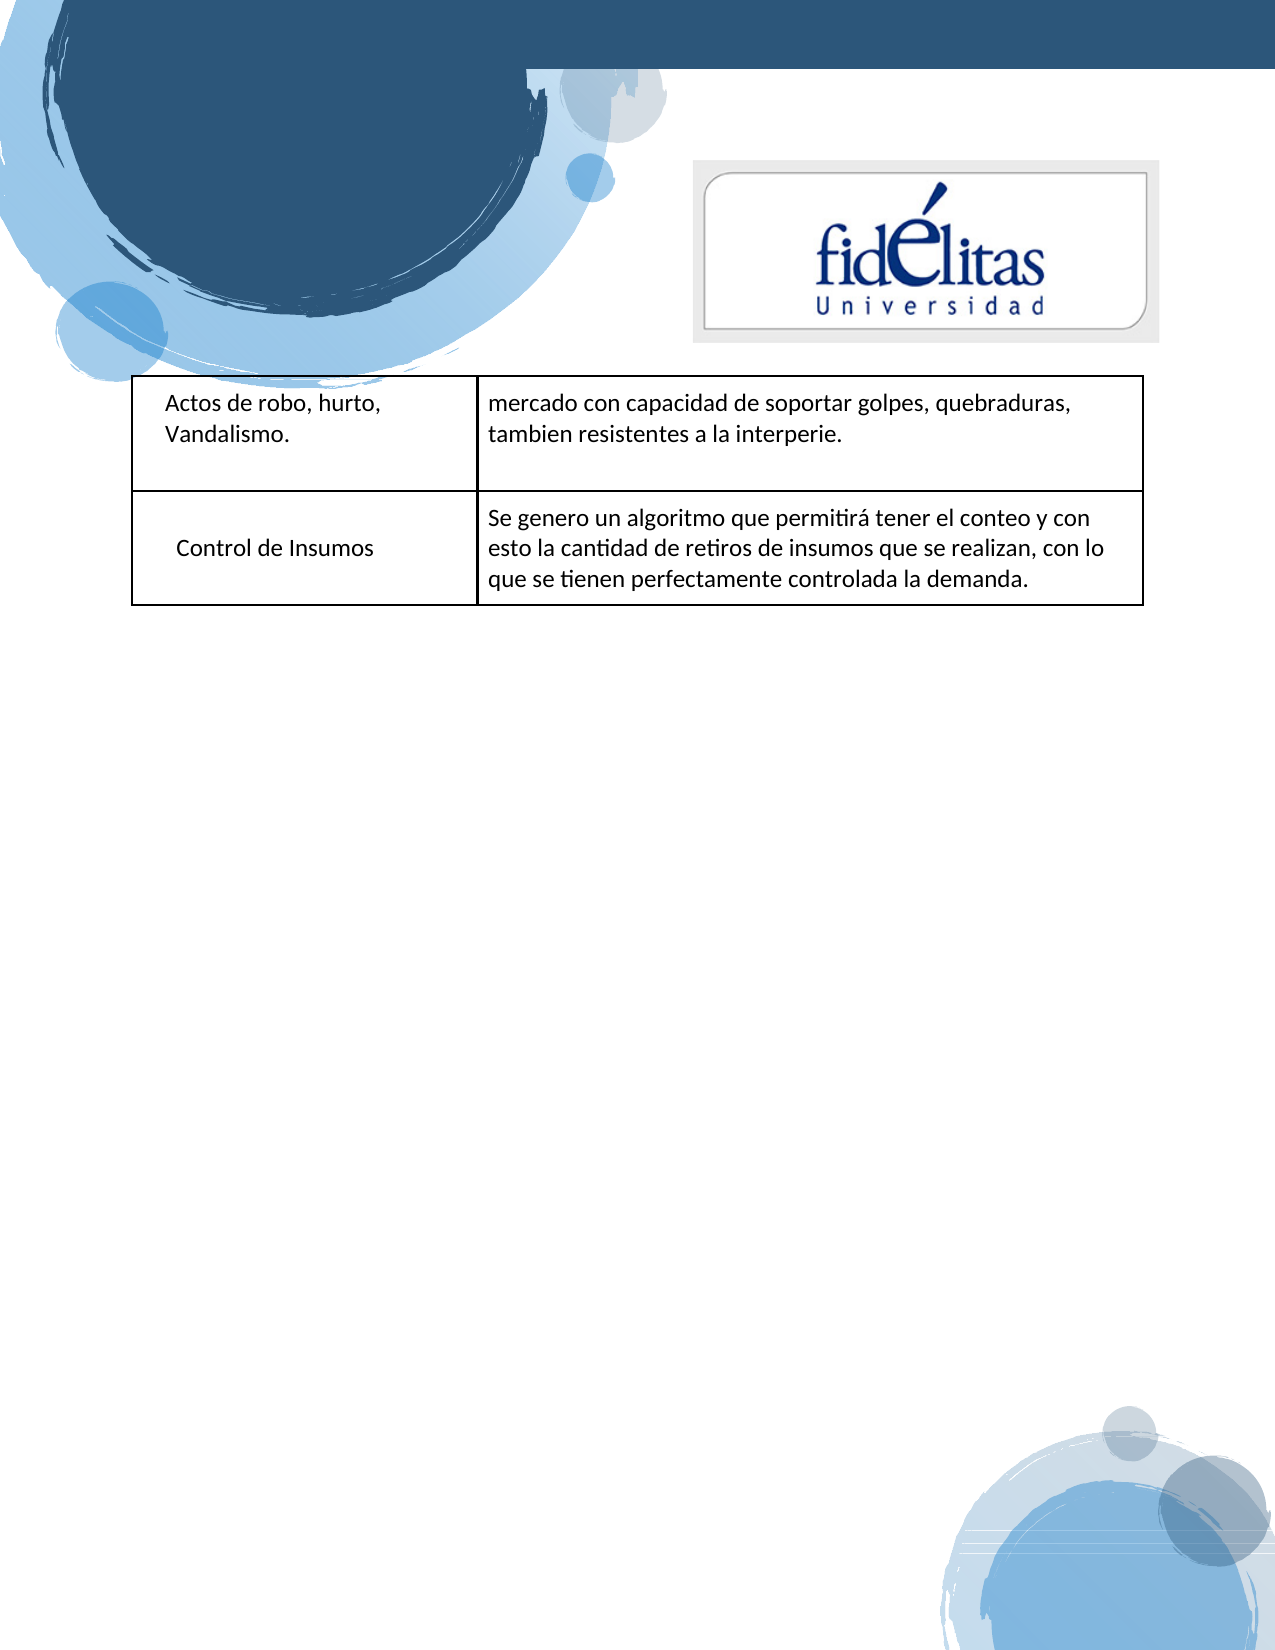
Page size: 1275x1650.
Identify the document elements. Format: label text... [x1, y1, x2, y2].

table_cell Control de Insumos [133, 492, 476, 604]
table_cell Actos de robo, hurto, Vandalismo. [133, 377, 476, 489]
table_cell El dispositivo se conforma de los mejores materiales del mercado con capacidad de soportar golpes, quebraduras, tambien resistentes a la interperie. [479, 377, 1142, 489]
table_cell Se genero un algoritmo que permitirá tener el conteo y con esto la cantidad de retiros de insumos que se realizan, con lo que se tienen perfectamente controlada la demanda. [479, 492, 1142, 604]
picture [692, 160, 1160, 343]
